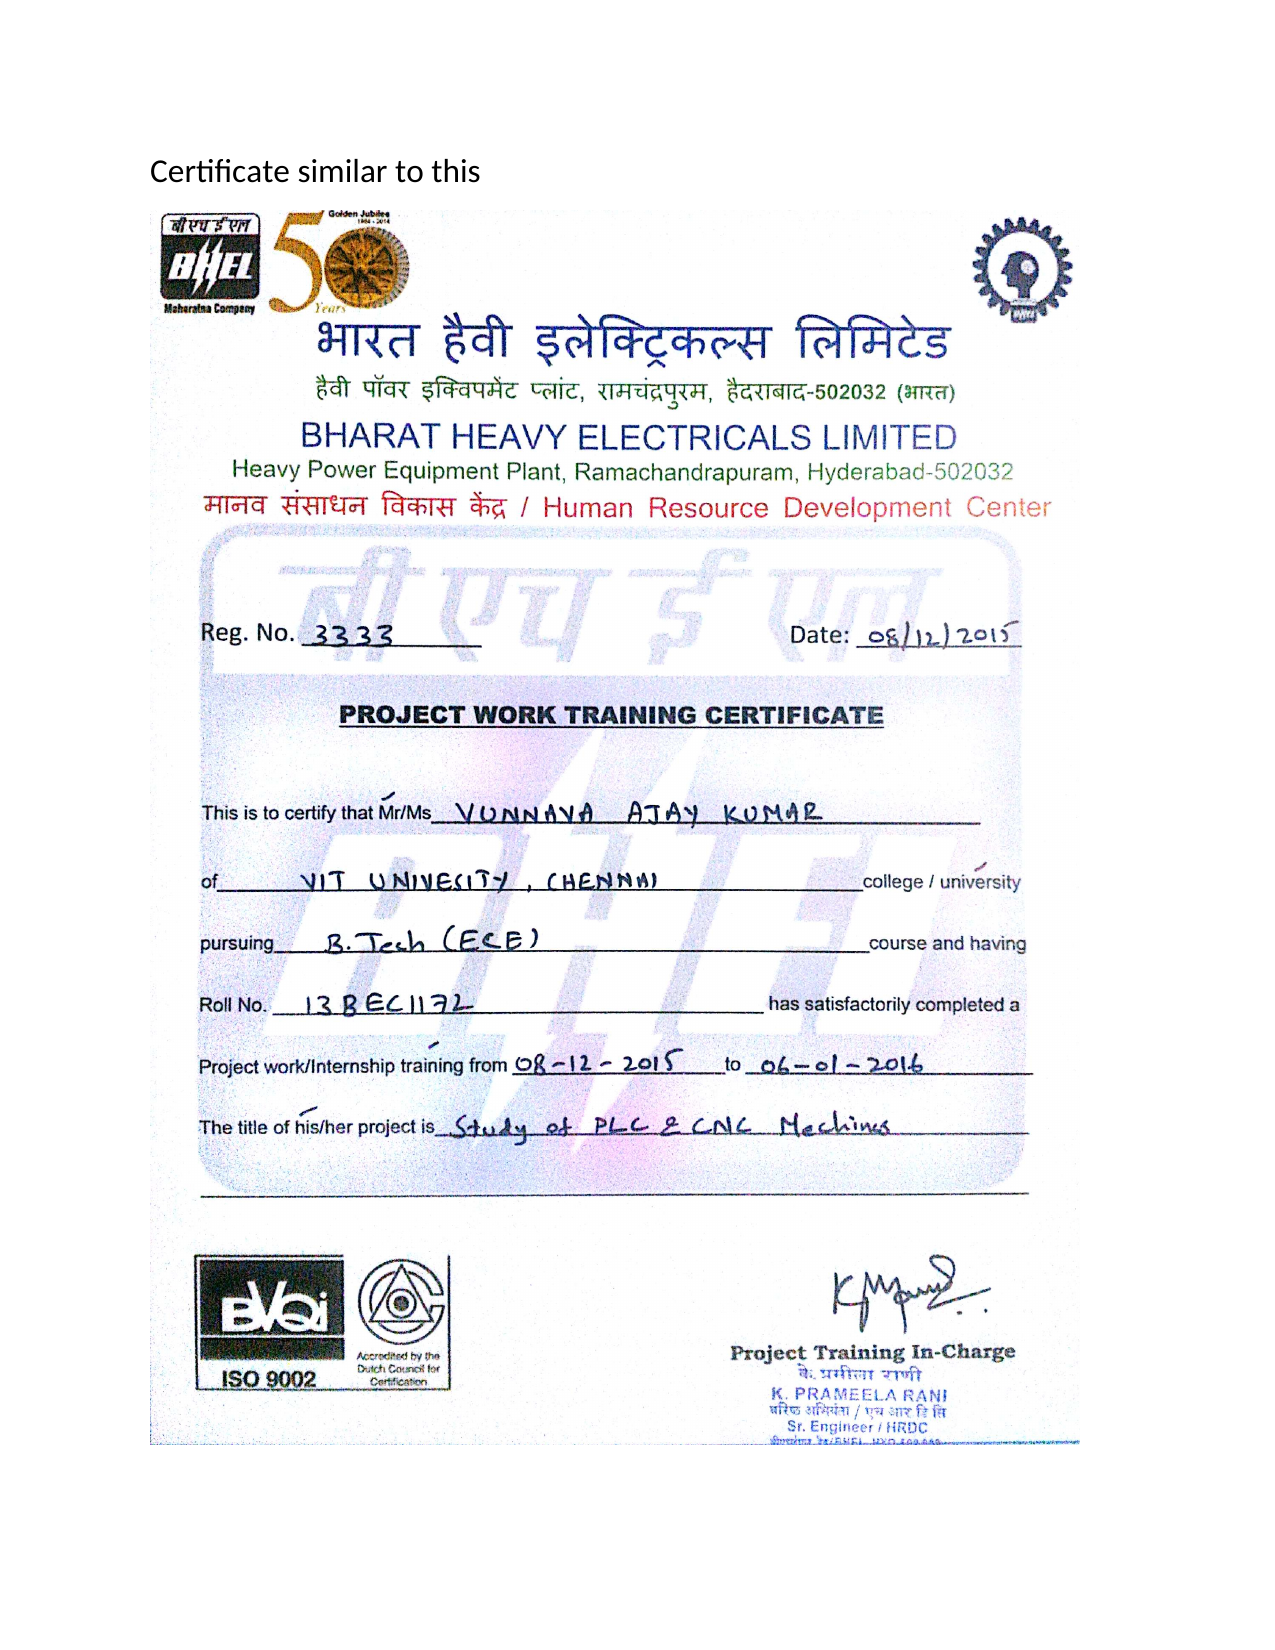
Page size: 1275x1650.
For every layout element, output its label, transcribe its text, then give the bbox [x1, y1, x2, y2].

picture [150, 210, 1080, 1445]
text Certificate similar to this [150, 150, 1125, 191]
